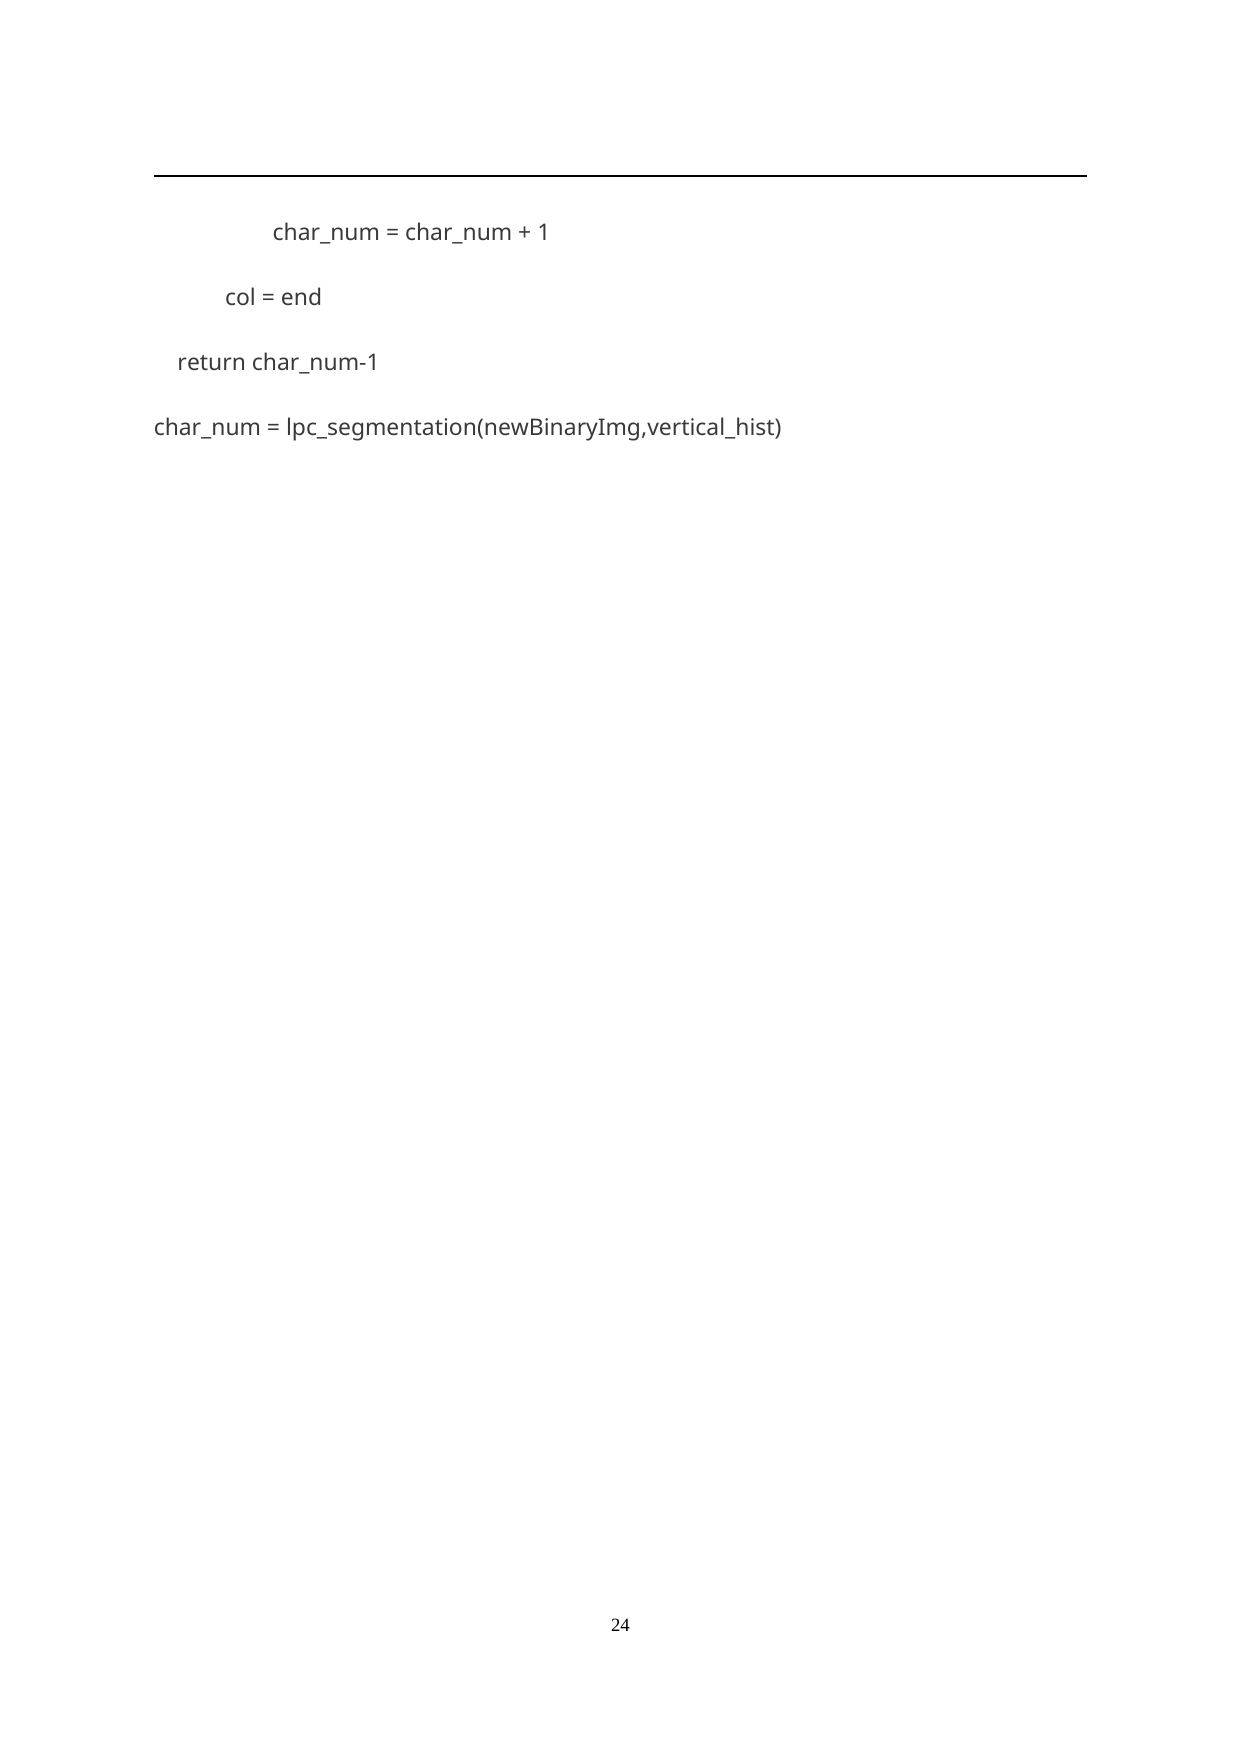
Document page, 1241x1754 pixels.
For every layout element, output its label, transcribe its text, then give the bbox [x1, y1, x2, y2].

text return char_num-1 [153, 345, 1087, 378]
text col = end [153, 280, 1087, 313]
text char_num = lpc_segmentation(newBinaryImg,vertical_hist) [153, 410, 1087, 443]
text char_num = char_num + 1 [153, 215, 1087, 248]
